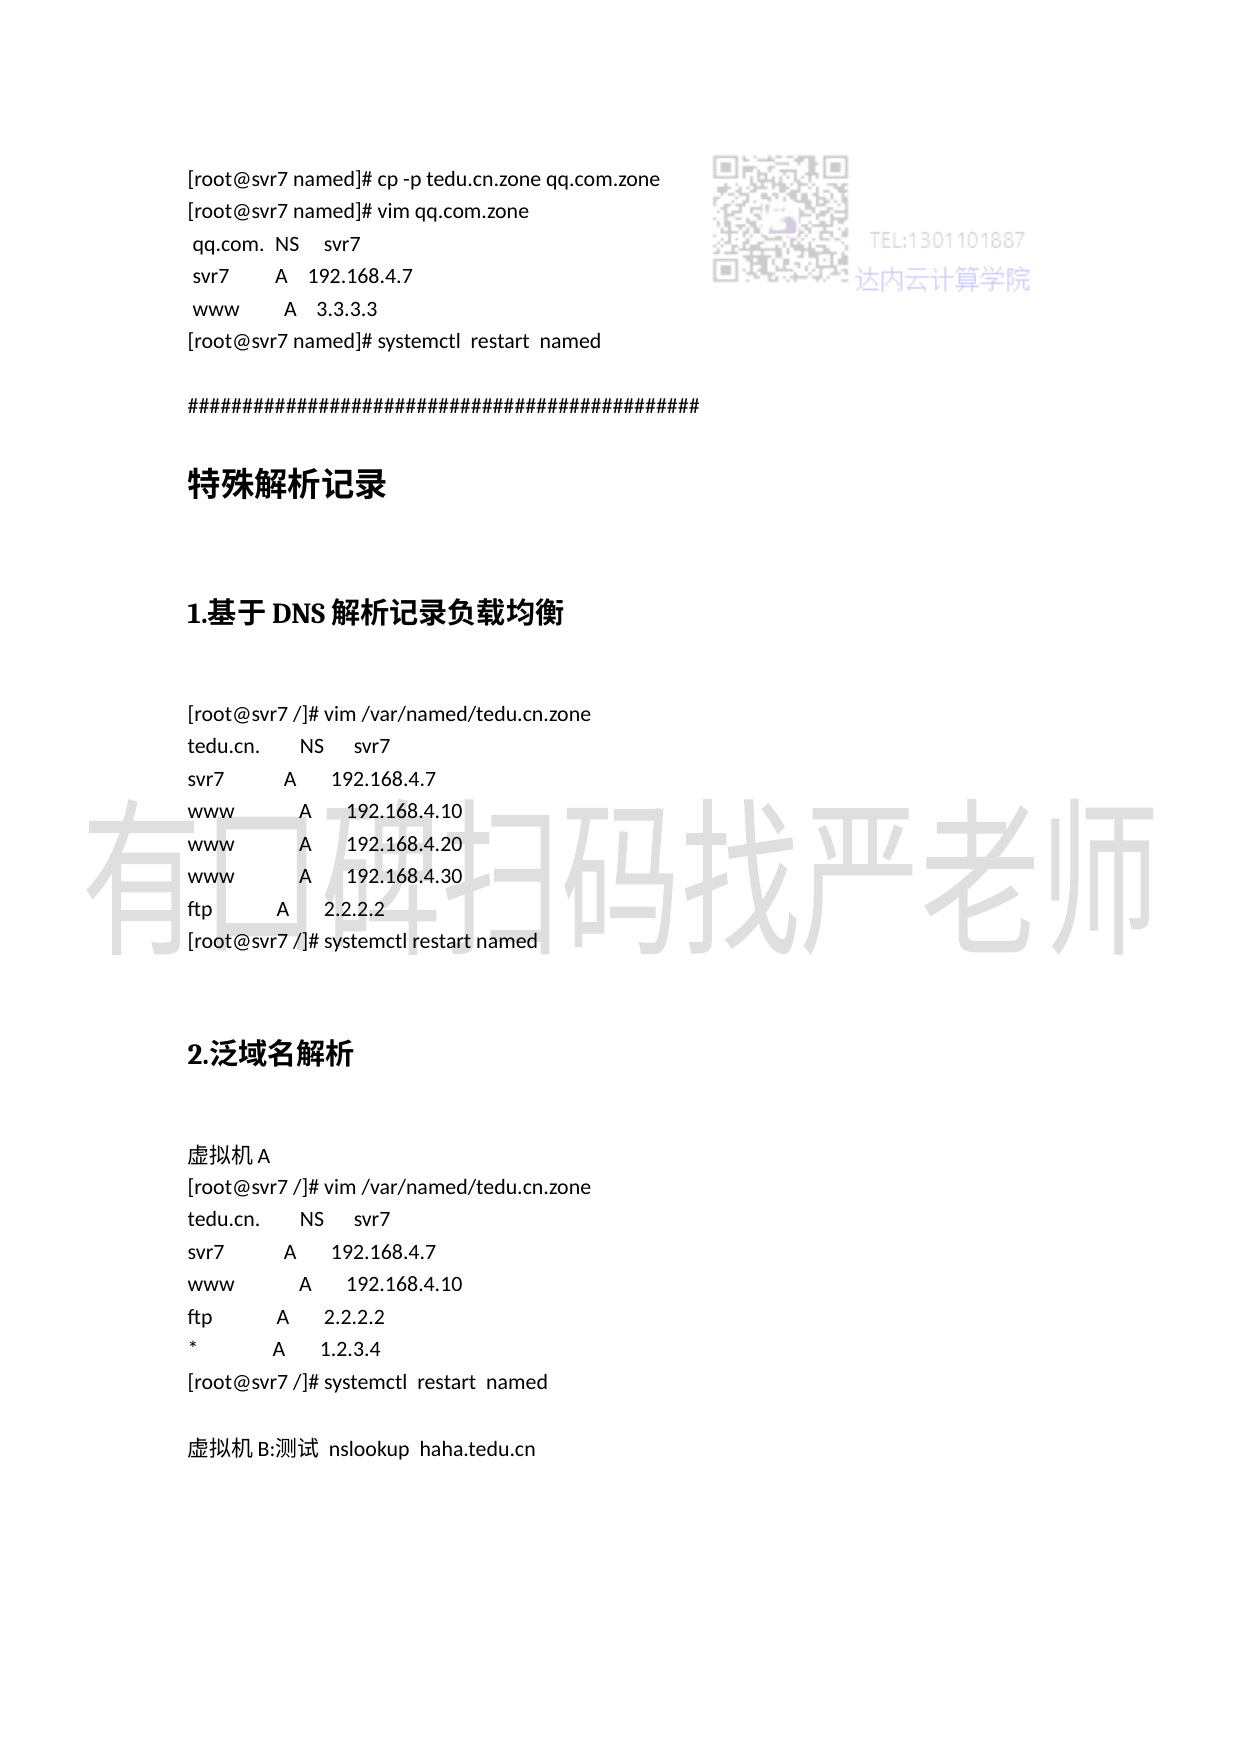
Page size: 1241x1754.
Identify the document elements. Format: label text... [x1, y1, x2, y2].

text svr7 A 192.168.4.7 [187, 1235, 1053, 1268]
text [root@svr7 named]# vim qq.com.zone [187, 194, 1053, 227]
text [root@svr7 named]# cp -p tedu.cn.zone qq.com.zone [187, 162, 1053, 194]
text 虚拟机B:测试 nslookup haha.tedu.cn [187, 1430, 1053, 1463]
subtitle 1.基于DNS解析记录负载均衡 [187, 578, 1053, 643]
text svr7 A 192.168.4.7 [187, 259, 1053, 292]
text www A 192.168.4.10 [187, 795, 1053, 827]
text www A 192.168.4.10 [187, 1268, 1053, 1300]
text www A 3.3.3.3 [187, 292, 1053, 324]
text www A 192.168.4.20 [187, 827, 1053, 860]
text [root@svr7 /]# vim /var/named/tedu.cn.zone [187, 1170, 1053, 1203]
text svr7 A 192.168.4.7 [187, 762, 1053, 795]
text ftp A 2.2.2.2 [187, 1300, 1053, 1333]
text tedu.cn. NS svr7 [187, 1203, 1053, 1235]
text [root@svr7 /]# systemctl restart named [187, 925, 1053, 957]
text qq.com. NS svr7 [187, 227, 1053, 259]
text [root@svr7 /]# vim /var/named/tedu.cn.zone [187, 697, 1053, 730]
text www A 192.168.4.30 [187, 860, 1053, 892]
text tedu.cn. NS svr7 [187, 730, 1053, 762]
text ftp A 2.2.2.2 [187, 892, 1053, 925]
subtitle 特殊解析记录 [187, 449, 1053, 514]
text ############################################### [187, 389, 1053, 422]
text * A 1.2.3.4 [187, 1333, 1053, 1365]
text [root@svr7 named]# systemctl restart named [187, 324, 1053, 357]
text [root@svr7 /]# systemctl restart named [187, 1365, 1053, 1398]
subtitle 2.泛域名解析 [187, 1019, 1053, 1084]
text 虚拟机A [187, 1138, 1053, 1170]
